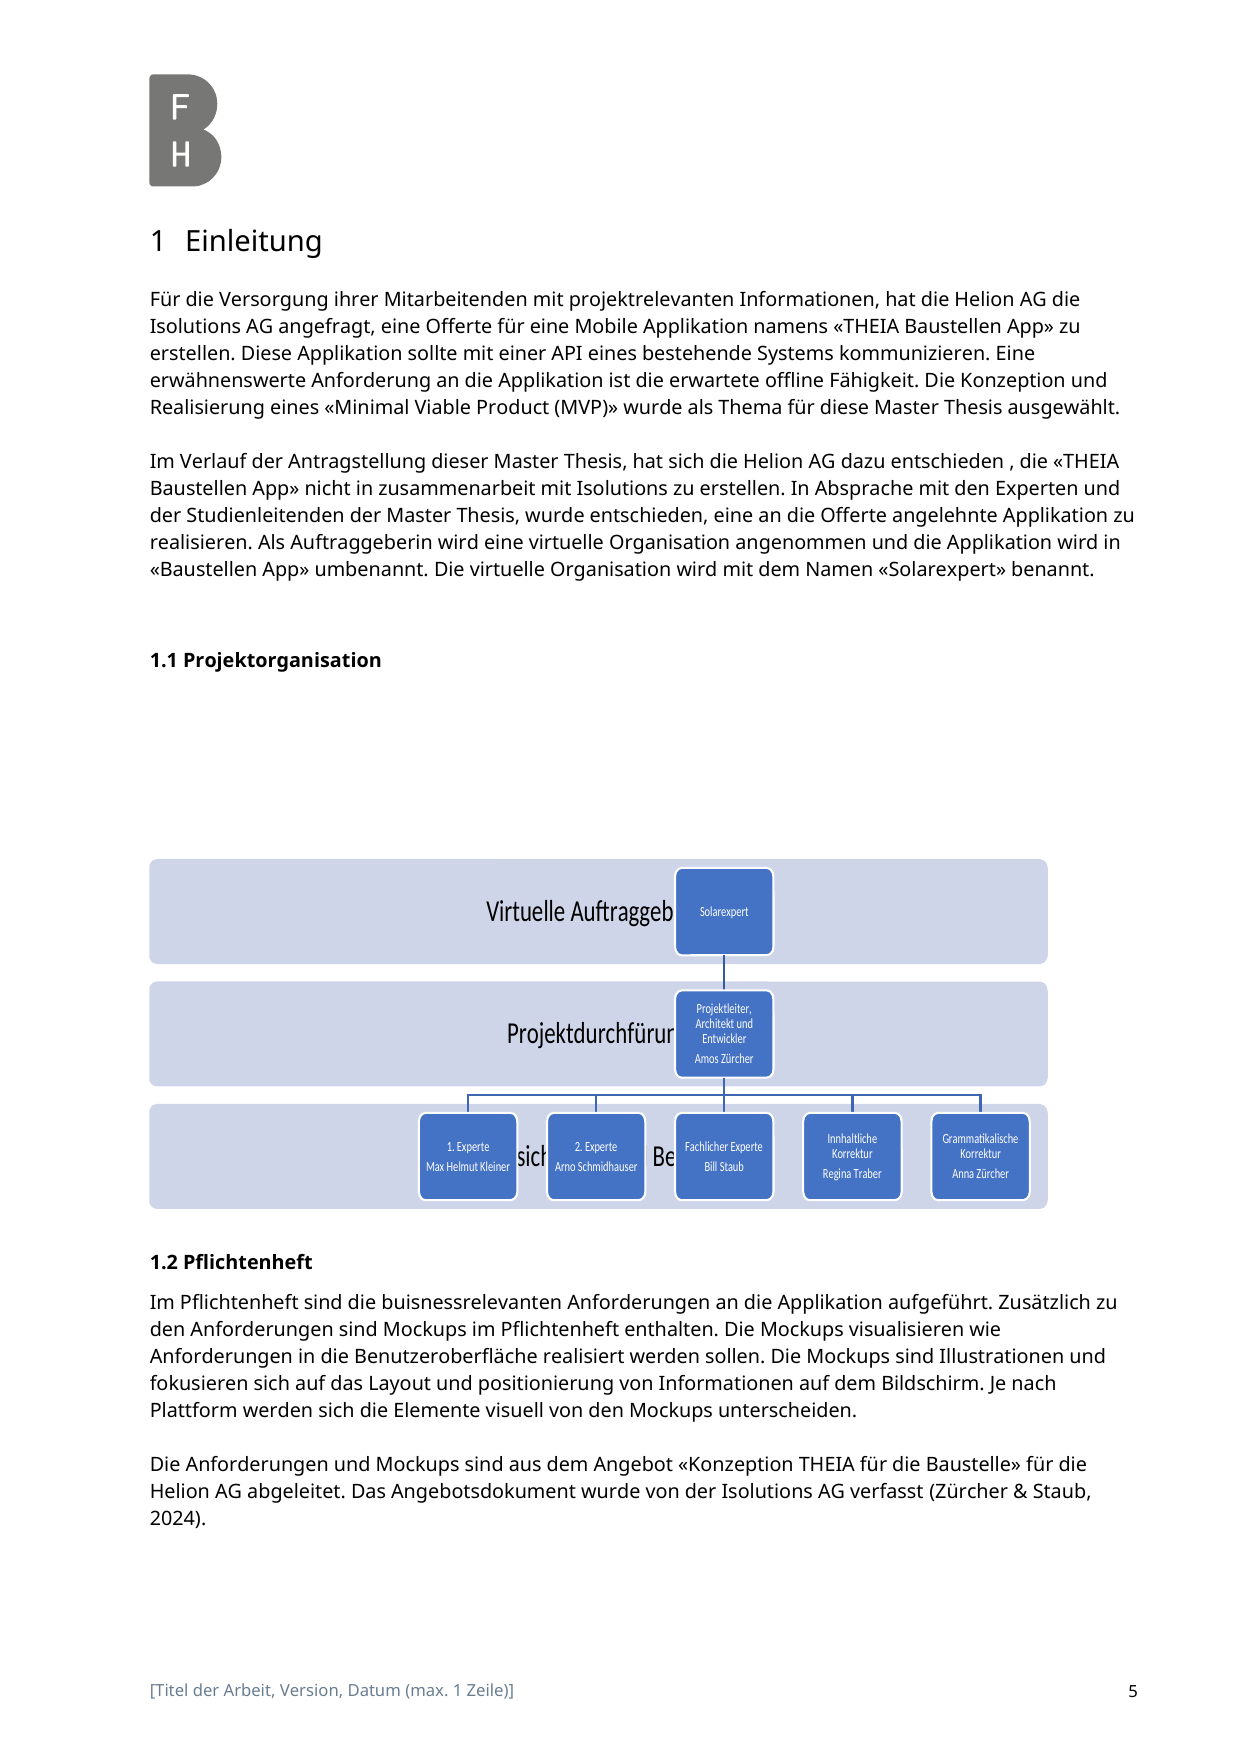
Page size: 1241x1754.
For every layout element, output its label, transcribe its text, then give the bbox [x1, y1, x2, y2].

text Die Anforderungen und Mockups sind aus dem Angebot «Konzeption THEIA für die Baustelle» für die Helion AG abgeleitet. Das Angebotsdokument wurde von der Isolutions AG verfasst (Zürcher & Staub, 2024). [149, 1450, 1136, 1531]
text Im Verlauf der Antragstellung dieser Master Thesis, hat sich die Helion AG dazu entschieden , die «THEIA Baustellen App» nicht in zusammenarbeit mit Isolutions zu erstellen. In Absprache mit den Experten und der Studienleitenden der Master Thesis, wurde entschieden, eine an die Offerte angelehnte Applikation zu realisieren. Als Auftraggeberin wird eine virtuelle Organisation angenommen und die Applikation wird in «Baustellen App» umbenannt. Die virtuelle Organisation wird mit dem Namen «Solarexpert» benannt. [149, 447, 1136, 582]
subtitle Einleitung [149, 221, 1136, 260]
text Für die Versorgung ihrer Mitarbeitenden mit projektrelevanten Informationen, hat die Helion AG die Isolutions AG angefragt, eine Offerte für eine Mobile Applikation namens «THEIA Baustellen App» zu erstellen. Diese Applikation sollte mit einer API eines bestehende Systems kommunizieren. Eine erwähnenswerte Anforderung an die Applikation ist die erwartete offline Fähigkeit. Die Konzeption und Realisierung eines «Minimal Viable Product (MVP)» wurde als Thema für diese Master Thesis ausgewählt. [149, 285, 1136, 420]
subtitle Projektorganisation [149, 647, 1136, 673]
text Im Pflichtenheft sind die buisnessrelevanten Anforderungen an die Applikation aufgeführt. Zusätzlich zu den Anforderungen sind Mockups im Pflichtenheft enthalten. Die Mockups visualisieren wie Anforderungen in die Benutzeroberfläche realisiert werden sollen. Die Mockups sind Illustrationen und fokusieren sich auf das Layout und positionierung von Informationen auf dem Bildschirm. Je nach Plattform werden sich die Elemente visuell von den Mockups unterscheiden. [149, 1288, 1136, 1423]
subtitle Pflichtenheft [149, 1249, 1136, 1276]
